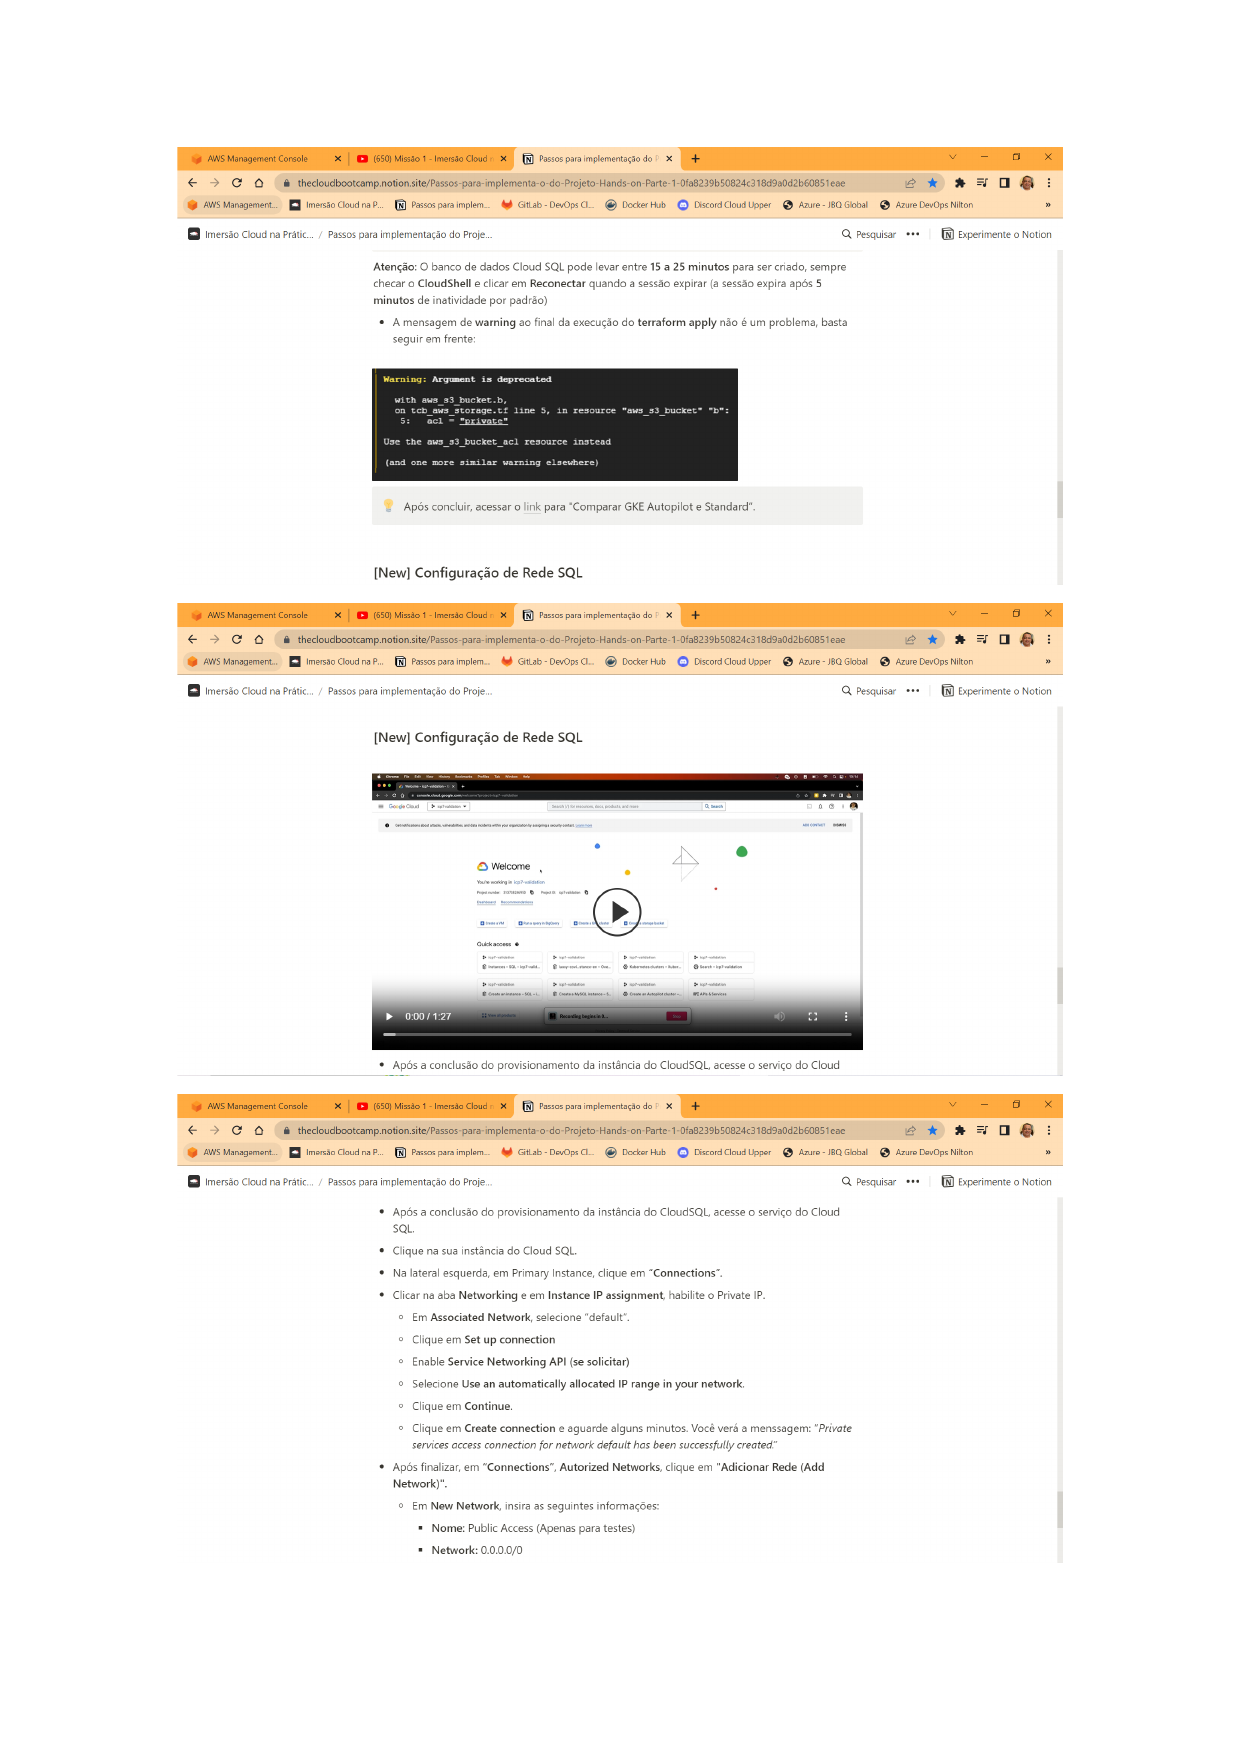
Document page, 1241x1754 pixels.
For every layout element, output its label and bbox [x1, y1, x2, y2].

picture [177, 147, 1063, 585]
picture [177, 1094, 1063, 1563]
picture [177, 603, 1063, 1076]
